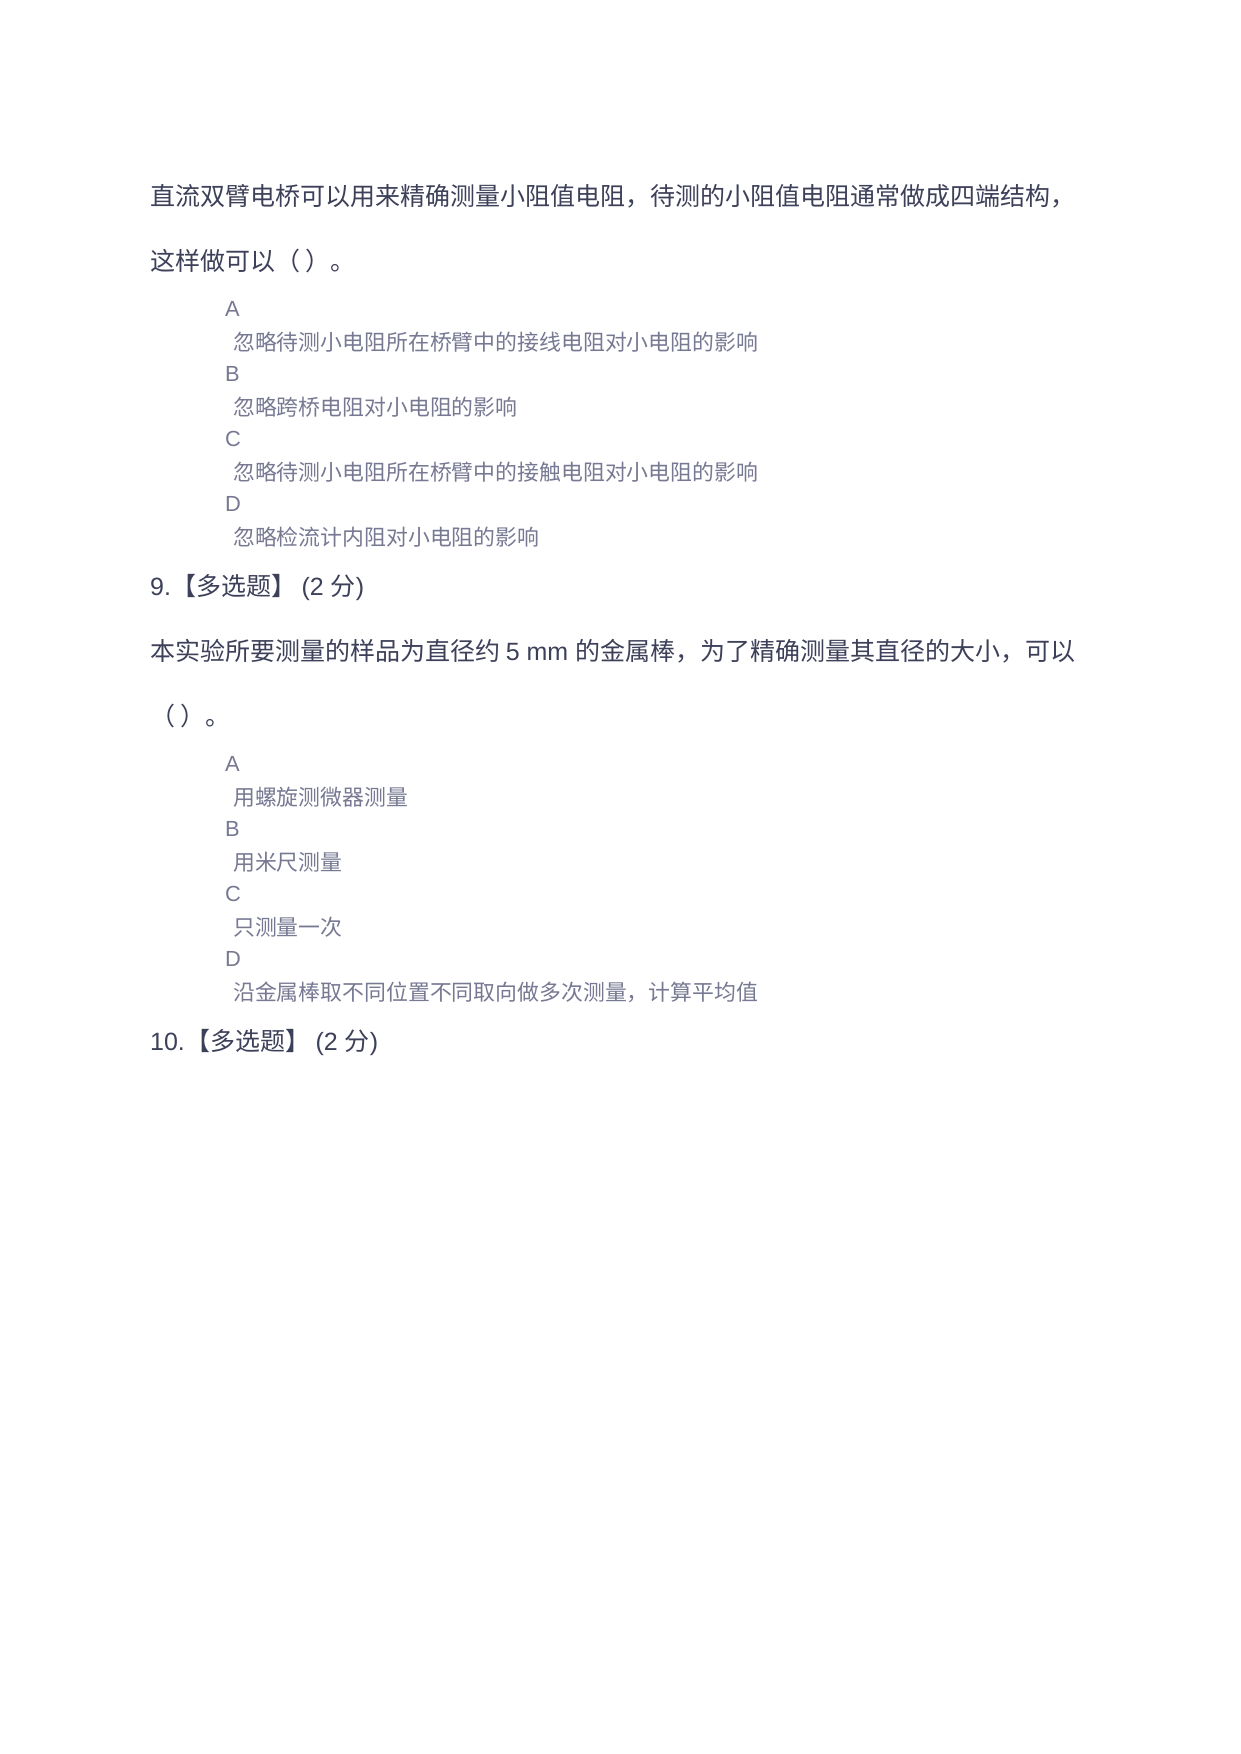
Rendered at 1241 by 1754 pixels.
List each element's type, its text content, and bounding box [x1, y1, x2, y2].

text C [225, 422, 1090, 454]
text 只测量一次 [233, 909, 1090, 942]
text C [225, 877, 1090, 909]
text 忽略待测小电阻所在桥臂中的接线电阻对小电阻的影响 [233, 324, 1090, 357]
text A [225, 292, 1090, 324]
text 沿金属棒取不同位置不同取向做多次测量，计算平均值 [233, 974, 1090, 1007]
text B [225, 357, 1090, 389]
text 用米尺测量 [233, 844, 1090, 877]
text 9.【多选题】 (2 分) [150, 552, 1090, 617]
text 本实验所要测量的样品为直径约 5 mm 的金属棒，为了精确测量其直径的大小，可以（ ）。 [150, 617, 1090, 747]
text 忽略待测小电阻所在桥臂中的接触电阻对小电阻的影响 [233, 454, 1090, 487]
text 忽略检流计内阻对小电阻的影响 [233, 519, 1090, 552]
text D [225, 942, 1090, 974]
text 用螺旋测微器测量 [233, 779, 1090, 812]
text 忽略跨桥电阻对小电阻的影响 [233, 389, 1090, 422]
text B [225, 812, 1090, 844]
text 10.【多选题】 (2 分) [150, 1007, 1090, 1072]
text 直流双臂电桥可以用来精确测量小阻值电阻，待测的小阻值电阻通常做成四端结构，这样做可以（ ）。 [150, 162, 1090, 292]
text D [225, 487, 1090, 519]
text A [225, 747, 1090, 779]
